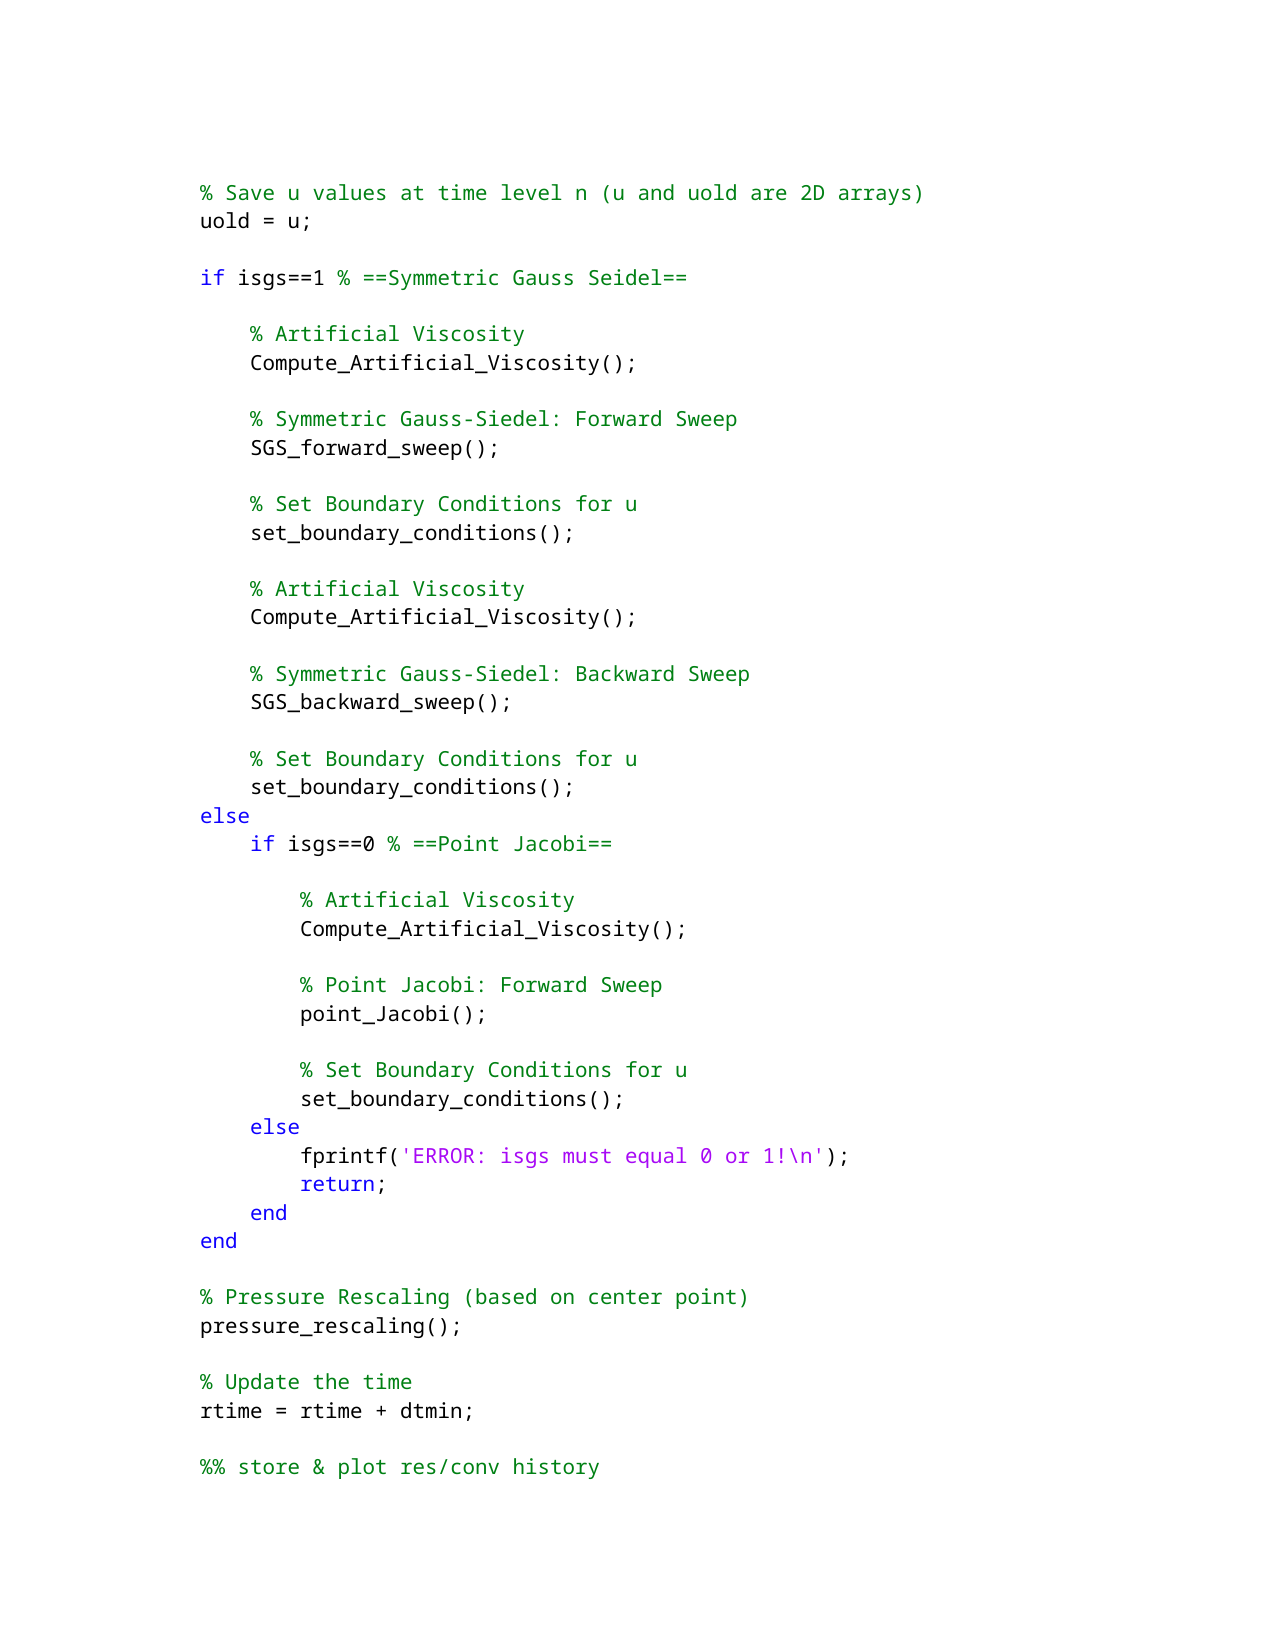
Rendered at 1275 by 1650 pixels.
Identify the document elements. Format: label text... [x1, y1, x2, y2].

text % Update the time [150, 1367, 1125, 1396]
text if isgs==0 % ==Point Jacobi== [150, 829, 1125, 858]
text point_Jacobi(); [150, 999, 1125, 1027]
text else [150, 801, 1125, 829]
text % Set Boundary Conditions for u [150, 744, 1125, 772]
text fprintf('ERROR: isgs must equal 0 or 1!\n'); [150, 1141, 1125, 1169]
text end [150, 1198, 1125, 1226]
text if isgs==1 % ==Symmetric Gauss Seidel== [150, 263, 1125, 291]
text % Set Boundary Conditions for u [150, 489, 1125, 518]
text % Save u values at time level n (u and uold are 2D arrays) [150, 178, 1125, 206]
text % Point Jacobi: Forward Sweep [150, 971, 1125, 999]
text set_boundary_conditions(); [150, 1084, 1125, 1112]
text % Symmetric Gauss-Siedel: Forward Sweep [150, 404, 1125, 433]
text % Artificial Viscosity [150, 886, 1125, 914]
text end [150, 1226, 1125, 1254]
text set_boundary_conditions(); [150, 772, 1125, 801]
text Compute_Artificial_Viscosity(); [150, 348, 1125, 376]
text return; [150, 1169, 1125, 1198]
text rtime = rtime + dtmin; [150, 1396, 1125, 1424]
text % Pressure Rescaling (based on center point) [150, 1282, 1125, 1311]
text Compute_Artificial_Viscosity(); [150, 602, 1125, 631]
text SGS_backward_sweep(); [150, 687, 1125, 716]
text % Set Boundary Conditions for u [150, 1055, 1125, 1084]
text else [150, 1112, 1125, 1141]
text uold = u; [150, 206, 1125, 235]
text pressure_rescaling(); [150, 1311, 1125, 1339]
text %% store & plot res/conv history [150, 1452, 1125, 1481]
text set_boundary_conditions(); [150, 518, 1125, 546]
text Compute_Artificial_Viscosity(); [150, 914, 1125, 942]
text SGS_forward_sweep(); [150, 433, 1125, 461]
text % Symmetric Gauss-Siedel: Backward Sweep [150, 659, 1125, 687]
text % Artificial Viscosity [150, 319, 1125, 348]
text % Artificial Viscosity [150, 574, 1125, 602]
